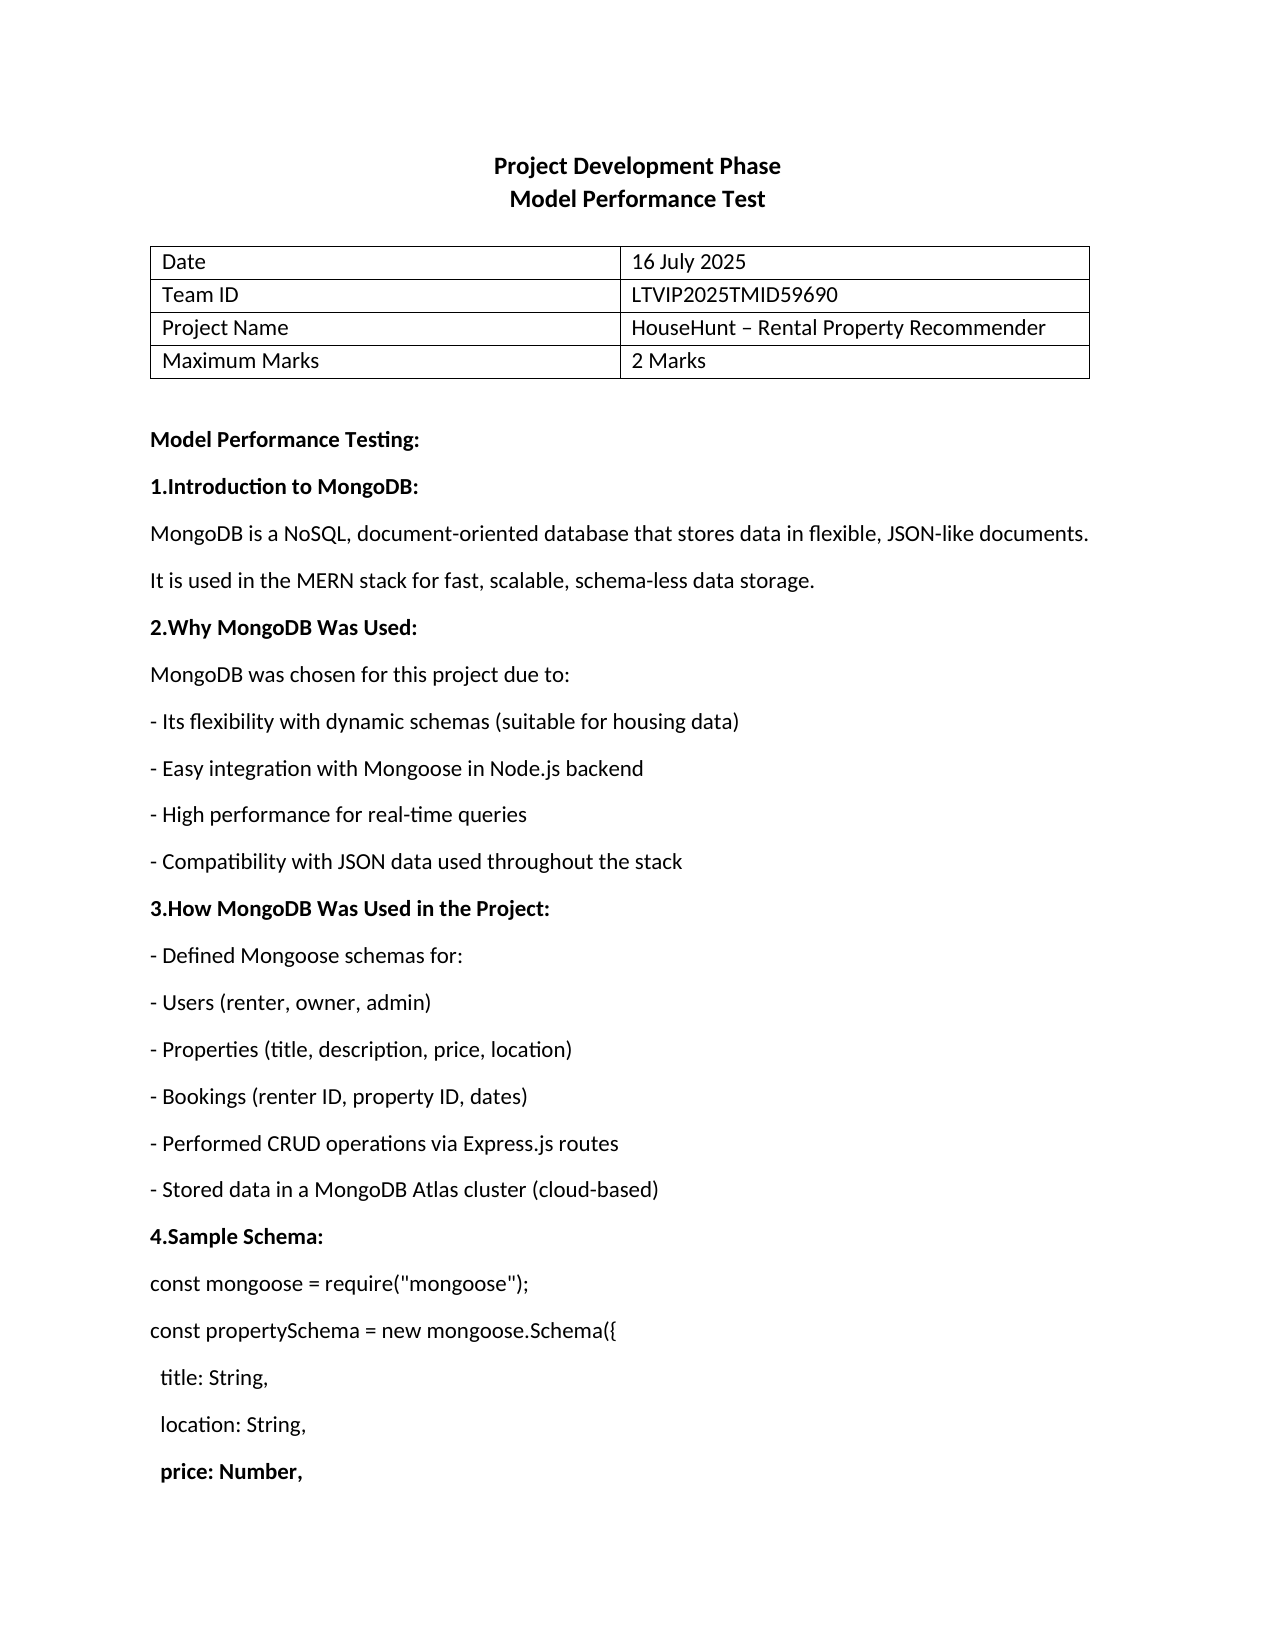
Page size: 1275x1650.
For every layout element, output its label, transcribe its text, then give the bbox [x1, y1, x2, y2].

text 2.Why MongoDB Was Used: [150, 613, 1125, 641]
text - High performance for real-time queries [150, 801, 1125, 829]
text Model Performance Testing: [150, 426, 1125, 454]
text - Compatibility with JSON data used throughout the stack [150, 847, 1125, 876]
text 4.Sample Schema: [150, 1222, 1125, 1251]
text - Easy integration with Mongoose in Node.js backend [150, 754, 1125, 782]
table_cell 2 Marks [621, 346, 1089, 378]
text MongoDB is a NoSQL, document-oriented database that stores data in flexible, JSON-like documents. [150, 519, 1125, 547]
table_cell LTVIP2025TMID59690 [621, 280, 1089, 312]
table_cell Project Name [151, 313, 620, 345]
text location: String, [150, 1410, 1125, 1438]
table_cell Maximum Marks [151, 346, 620, 378]
text const propertySchema = new mongoose.Schema({ [150, 1316, 1125, 1344]
text - Users (renter, owner, admin) [150, 988, 1125, 1016]
text It is used in the MERN stack for fast, scalable, schema-less data storage. [150, 566, 1125, 594]
text - Performed CRUD operations via Express.js routes [150, 1129, 1125, 1157]
text - Defined Mongoose schemas for: [150, 941, 1125, 969]
table_header 16 July 2025 [621, 247, 1089, 279]
text MongoDB was chosen for this project due to: [150, 660, 1125, 688]
text - Stored data in a MongoDB Atlas cluster (cloud-based) [150, 1176, 1125, 1204]
text title: String, [150, 1363, 1125, 1391]
table_header Date [151, 247, 620, 279]
text - Bookings (renter ID, property ID, dates) [150, 1082, 1125, 1110]
text Project Development Phase [150, 150, 1125, 181]
table_cell HouseHunt – Rental Property Recommender [621, 313, 1089, 345]
text price: Number, [150, 1457, 1125, 1485]
text Model Performance Test [150, 183, 1125, 213]
text 3.How MongoDB Was Used in the Project: [150, 894, 1125, 922]
table_cell Team ID [151, 280, 620, 312]
text const mongoose = require("mongoose"); [150, 1269, 1125, 1297]
text 1.Introduction to MongoDB: [150, 472, 1125, 501]
text - Properties (title, description, price, location) [150, 1035, 1125, 1063]
text - Its flexibility with dynamic schemas (suitable for housing data) [150, 707, 1125, 735]
